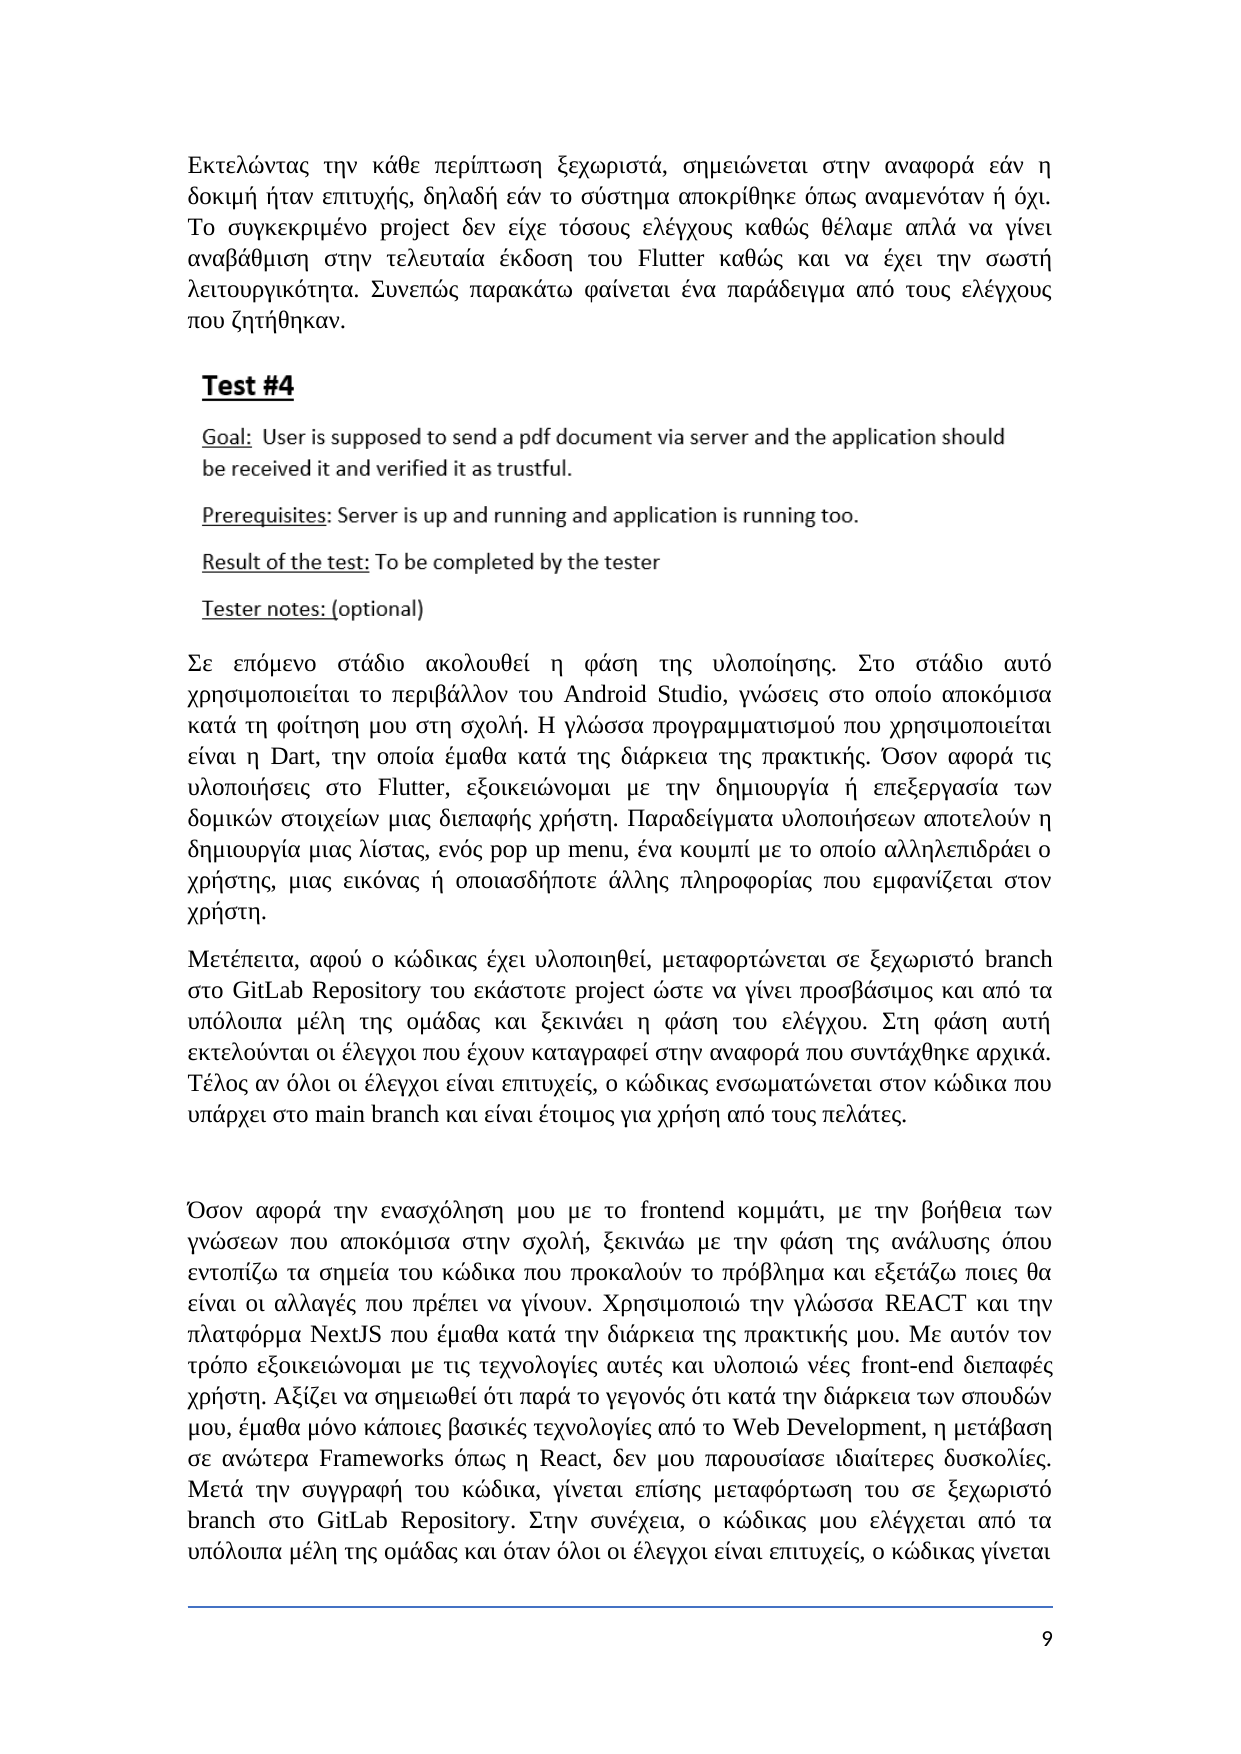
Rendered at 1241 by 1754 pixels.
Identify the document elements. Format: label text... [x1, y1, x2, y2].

text Μετέπειτα, αφού ο κώδικας έχει υλοποιηθεί, μεταφορτώνεται σε ξεχωριστό branch στο GitLab Repository του εκάστοτε project ώστε να γίνει προσβάσιμος και από τα υπόλοιπα μέλη της ομάδας και ξεκινάει η φάση του ελέγχου. Στη φάση αυτή εκτελούνται οι έλεγχοι που έχουν καταγραφεί στην αναφορά που συντάχθηκε αρχικά. Τέλος αν όλοι οι έλεγχοι είναι επιτυχείς, ο κώδικας ενσωματώνεται στον κώδικα που υπάρχει στο main branch και είναι έτοιμος για χρήση από τους πελάτες. [187, 944, 1053, 1128]
text Σε επόμενο στάδιο ακολουθεί η φάση της υλοποίησης. Στο στάδιο αυτό χρησιμοποιείται το περιβάλλον του Android Studio, γνώσεις στο οποίο αποκόμισα κατά τη φοίτηση μου στη σχολή. Η γλώσσα προγραμματισμού που χρησιμοποιείται είναι η Dart, την οποία έμαθα κατά της διάρκεια της πρακτικής. Όσον αφορά τις υλοποιήσεις στο Flutter, εξοικειώνομαι με την δημιουργία ή επεξεργασία των δομικών στοιχείων μιας διεπαφής χρήστη. Παραδείγματα υλοποιήσεων αποτελούν η δημιουργία μιας λίστας, ενός pop up menu, ένα κουμπί με το οποίο αλληλεπιδράει ο χρήστης, μιας εικόνας ή οποιασδήποτε άλλης πληροφορίας που εμφανίζεται στον χρήστη. [187, 648, 1053, 925]
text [187, 1195, 1053, 1565]
picture [187, 352, 1053, 630]
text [187, 150, 1053, 334]
